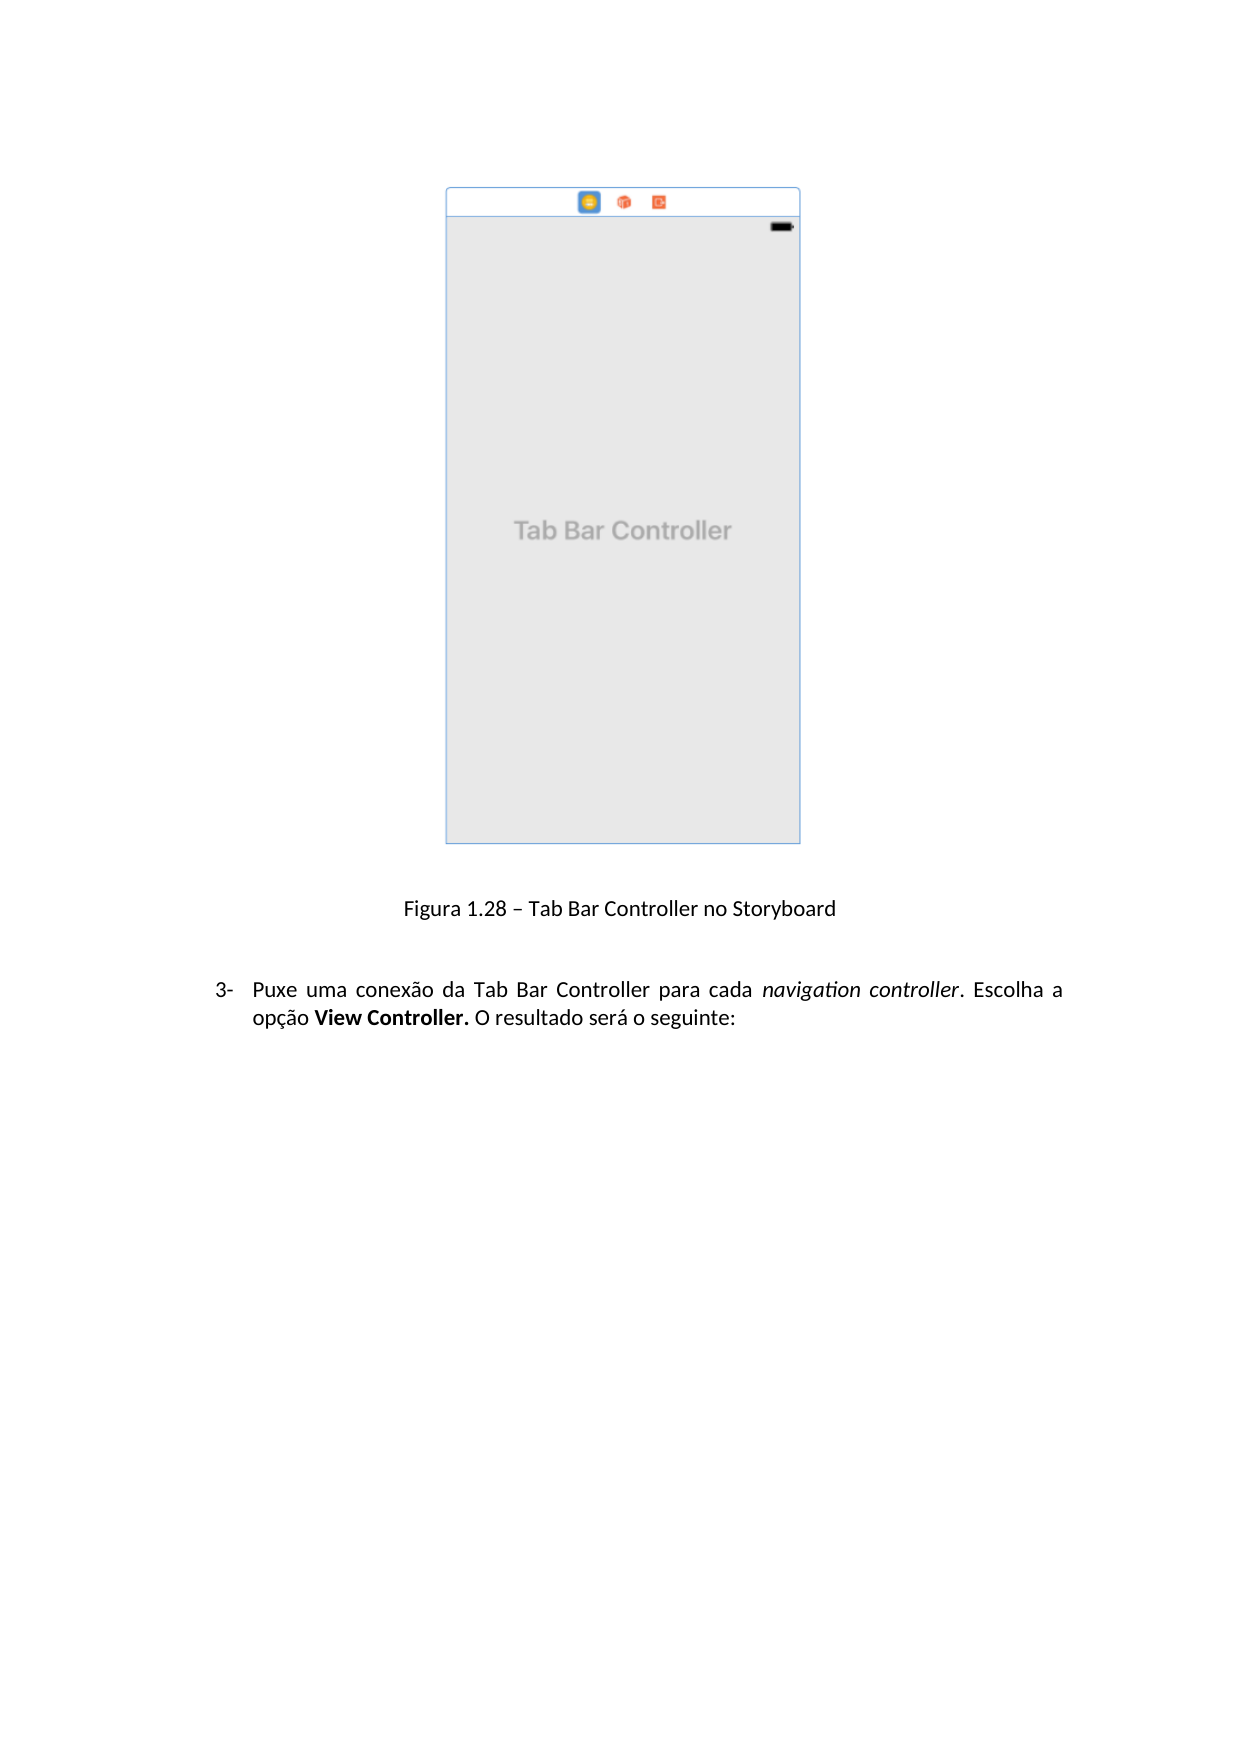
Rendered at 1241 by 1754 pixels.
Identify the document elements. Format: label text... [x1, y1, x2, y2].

text Figura 1.28 – [177, 894, 1063, 922]
list Puxe uma conexão da Tab Bar Controller para cada navigation controller. Escolha a opção iew ontroller. O resultado será o seguinte: [215, 975, 1063, 1031]
picture [407, 147, 834, 882]
